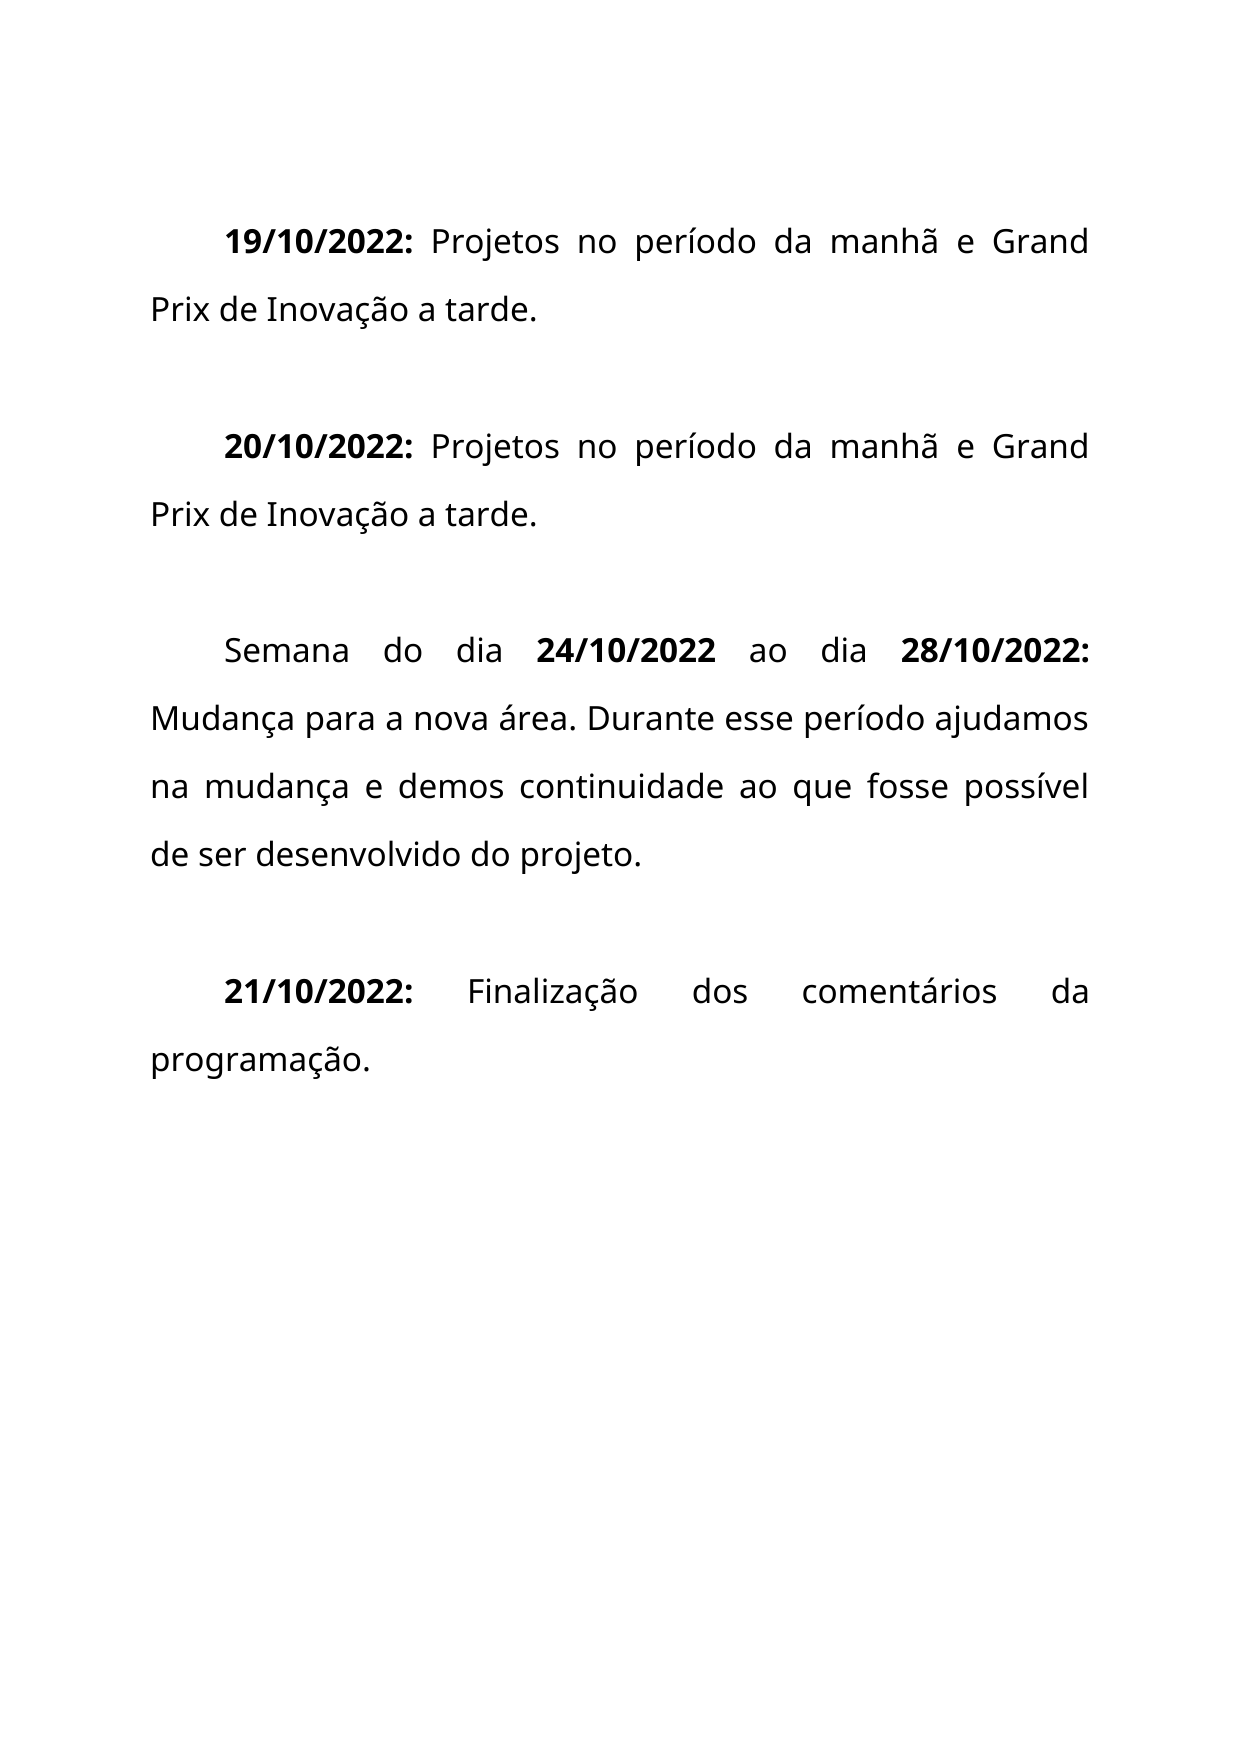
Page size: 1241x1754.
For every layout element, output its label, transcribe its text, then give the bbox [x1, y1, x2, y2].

text Semana do dia 24/10/2022 ao dia 28/10/2022: Mudança para a nova área. Durante esse período ajudamos na mudança e demos continuidade ao que fosse possível de ser desenvolvido do projeto. [150, 627, 1090, 877]
text 19/10/2022: Projetos no período da manhã e Grand Prix de Inovação a tarde. [150, 218, 1090, 332]
text 21/10/2022: Finalização dos comentários da programação. [150, 967, 1090, 1081]
text 20/10/2022: Projetos no período da manhã e Grand Prix de Inovação a tarde. [150, 422, 1090, 536]
